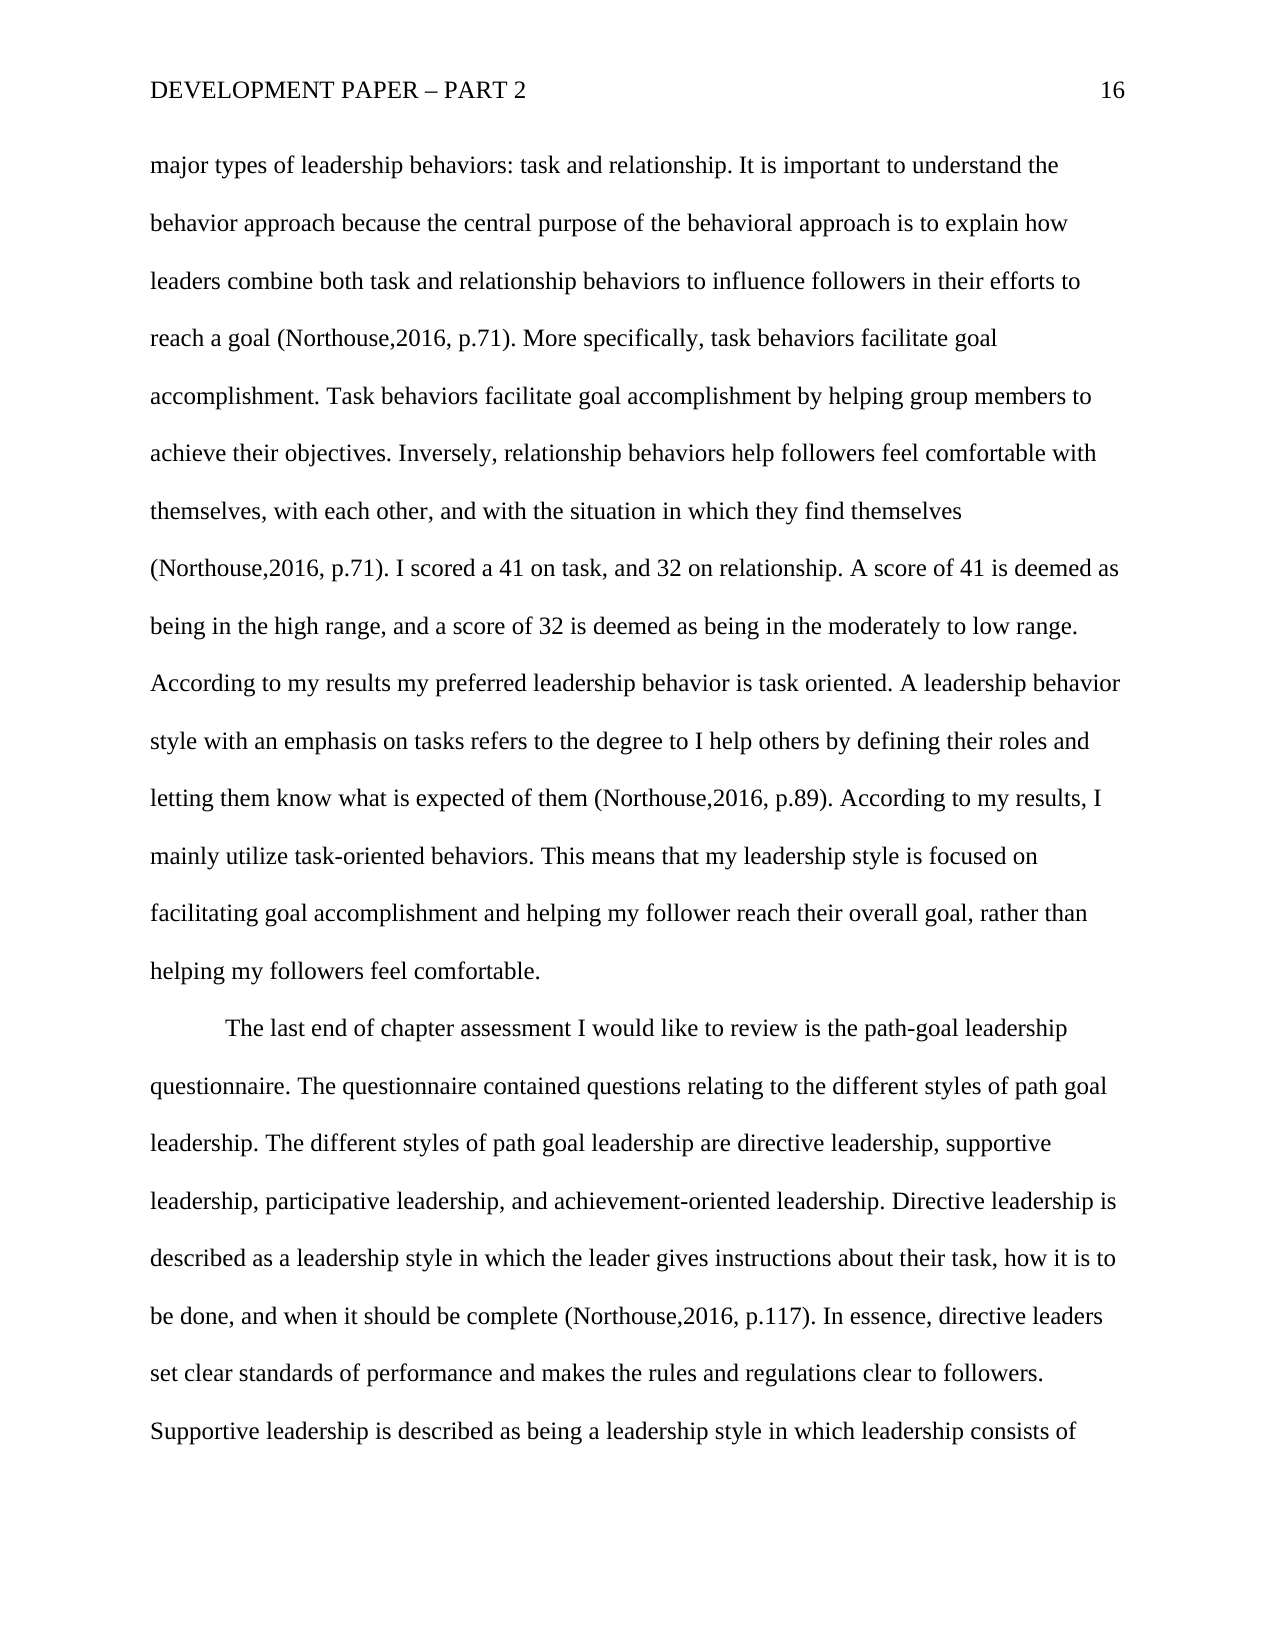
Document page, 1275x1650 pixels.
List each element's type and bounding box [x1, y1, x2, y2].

text [150, 1013, 1125, 1444]
text [150, 150, 1125, 984]
